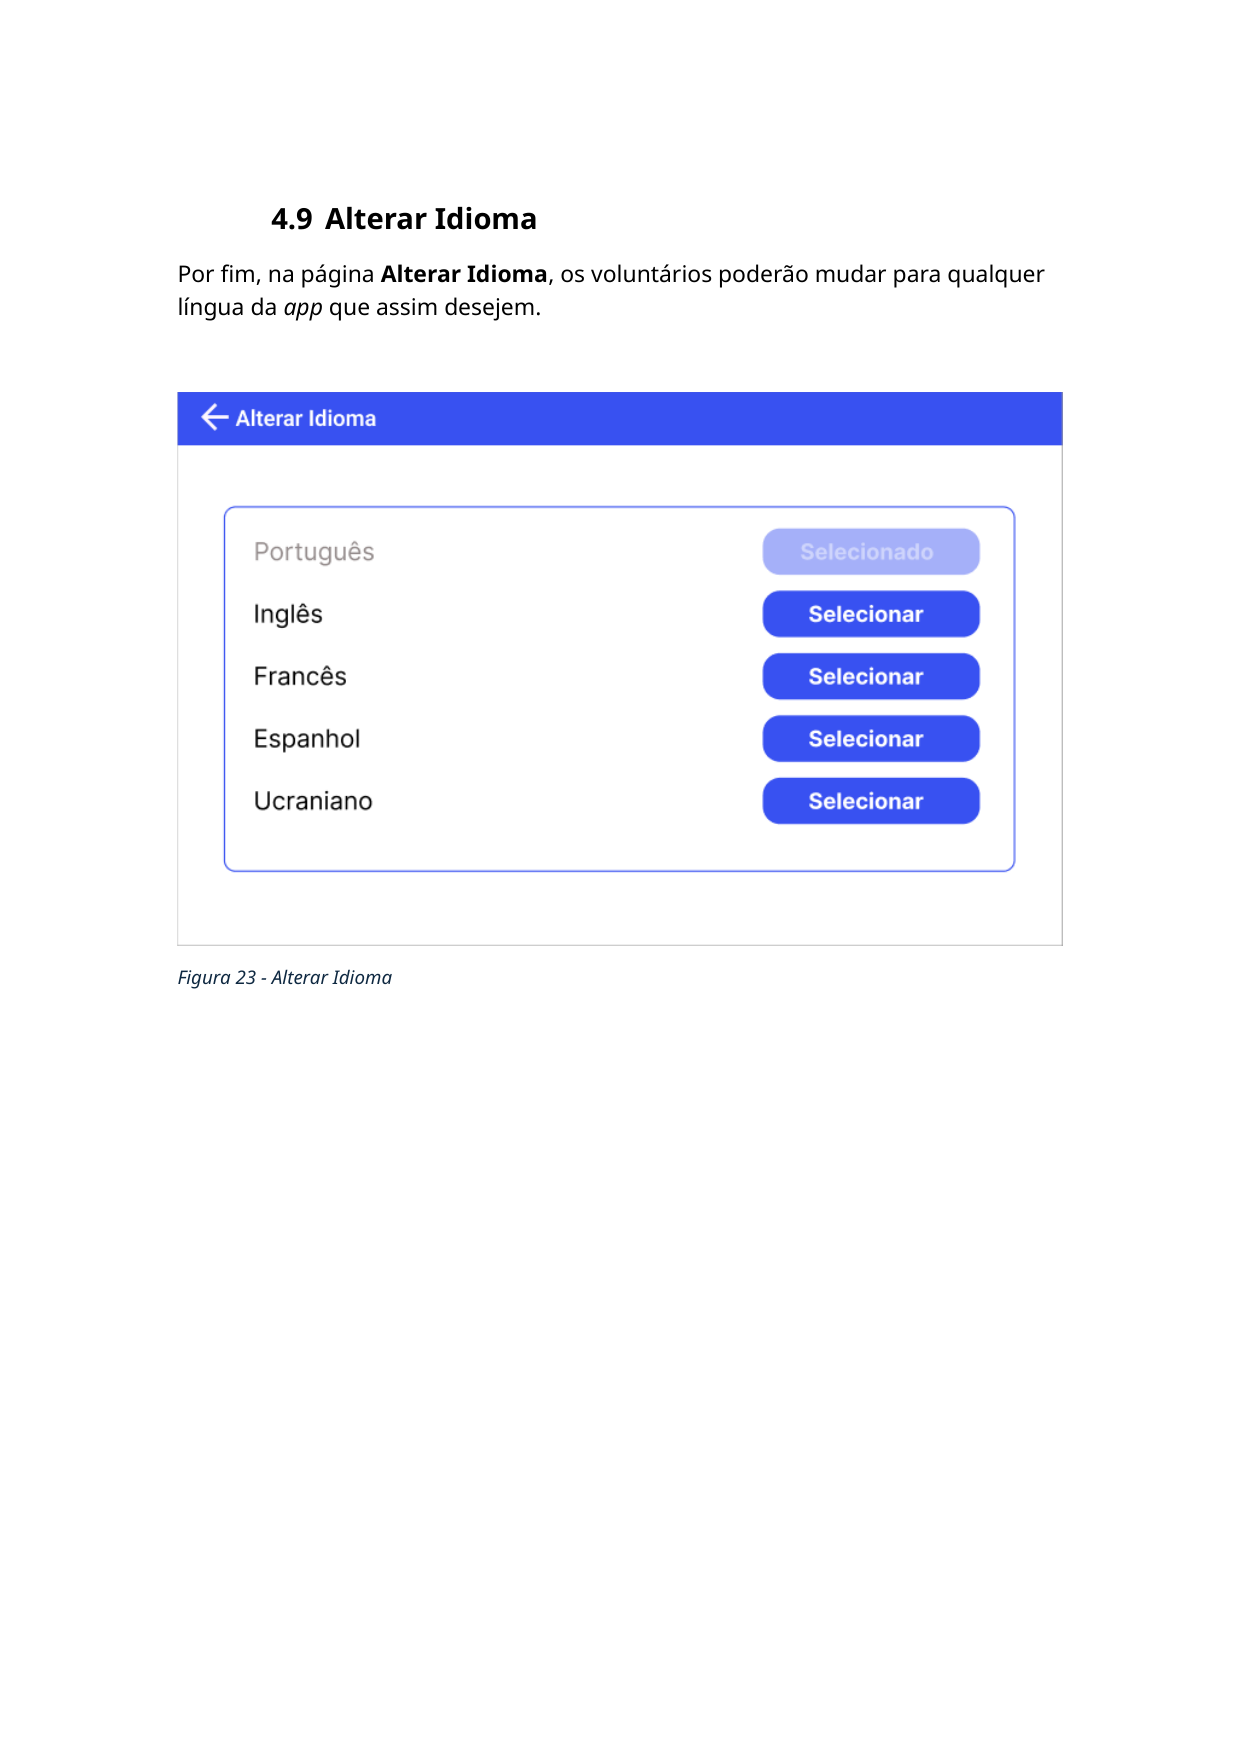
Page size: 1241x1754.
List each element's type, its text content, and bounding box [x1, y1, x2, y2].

text Por fim, na página Alterar Idioma, os voluntários poderão mudar para qualquer língua da app que assim desejem. [177, 257, 1063, 322]
list Alterar Idioma [271, 198, 1063, 238]
picture [177, 392, 1063, 946]
text Figura 23 - Alterar Idioma [177, 964, 1063, 990]
